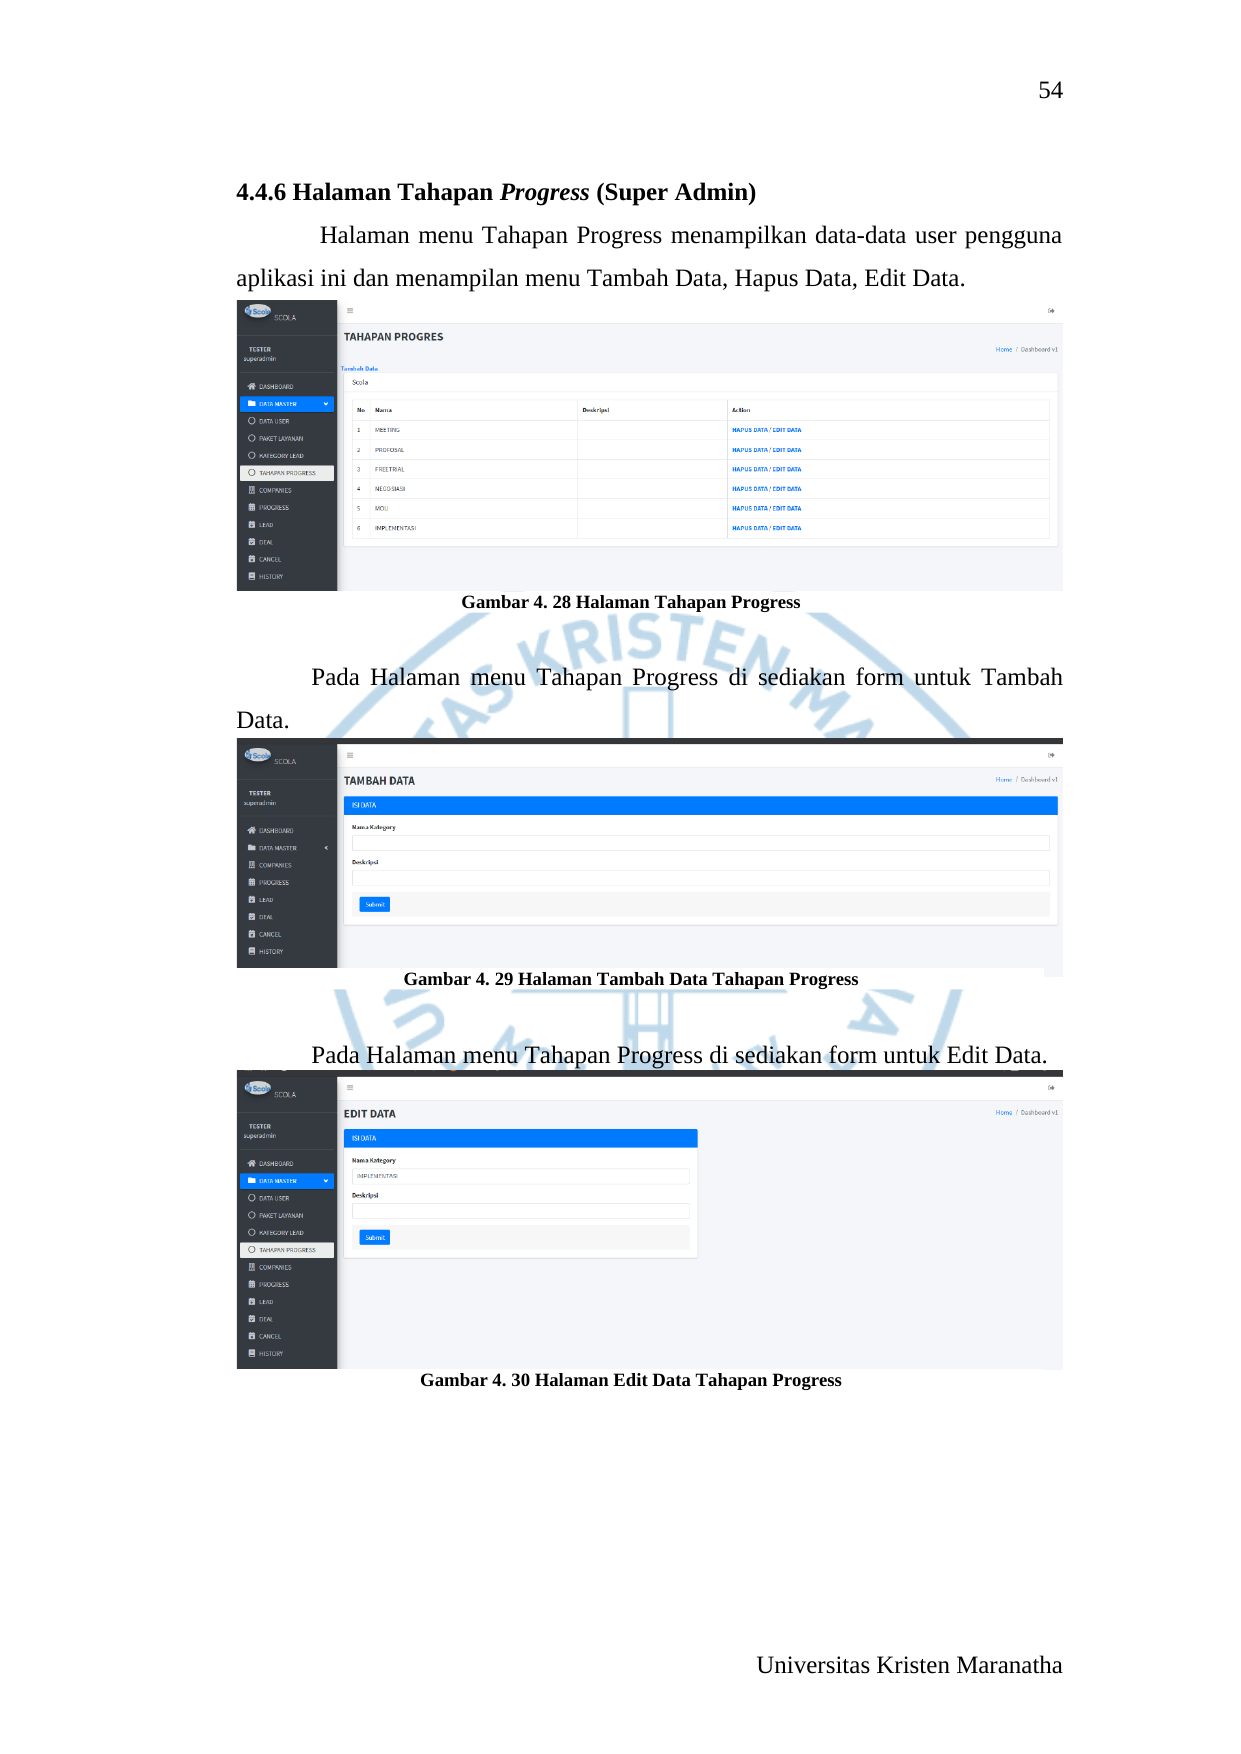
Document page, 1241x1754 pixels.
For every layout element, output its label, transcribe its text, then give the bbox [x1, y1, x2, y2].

text Pada Halaman menu Tahapan Progress di sediakan form untuk Tambah Data. [236, 662, 1063, 734]
picture [28, 0, 1241, 1754]
text Halaman menu Tahapan Progress menampilkan data-data user pengguna aplikasi ini dan menampilan menu Tambah Data, Hapus Data, Edit Data. [236, 220, 1063, 292]
text Pada Halaman menu Tahapan Progress di sediakan form untuk Edit Data. [236, 1040, 1063, 1069]
subtitle Halaman Tahapan Progress (Super Admin) [236, 177, 1063, 206]
